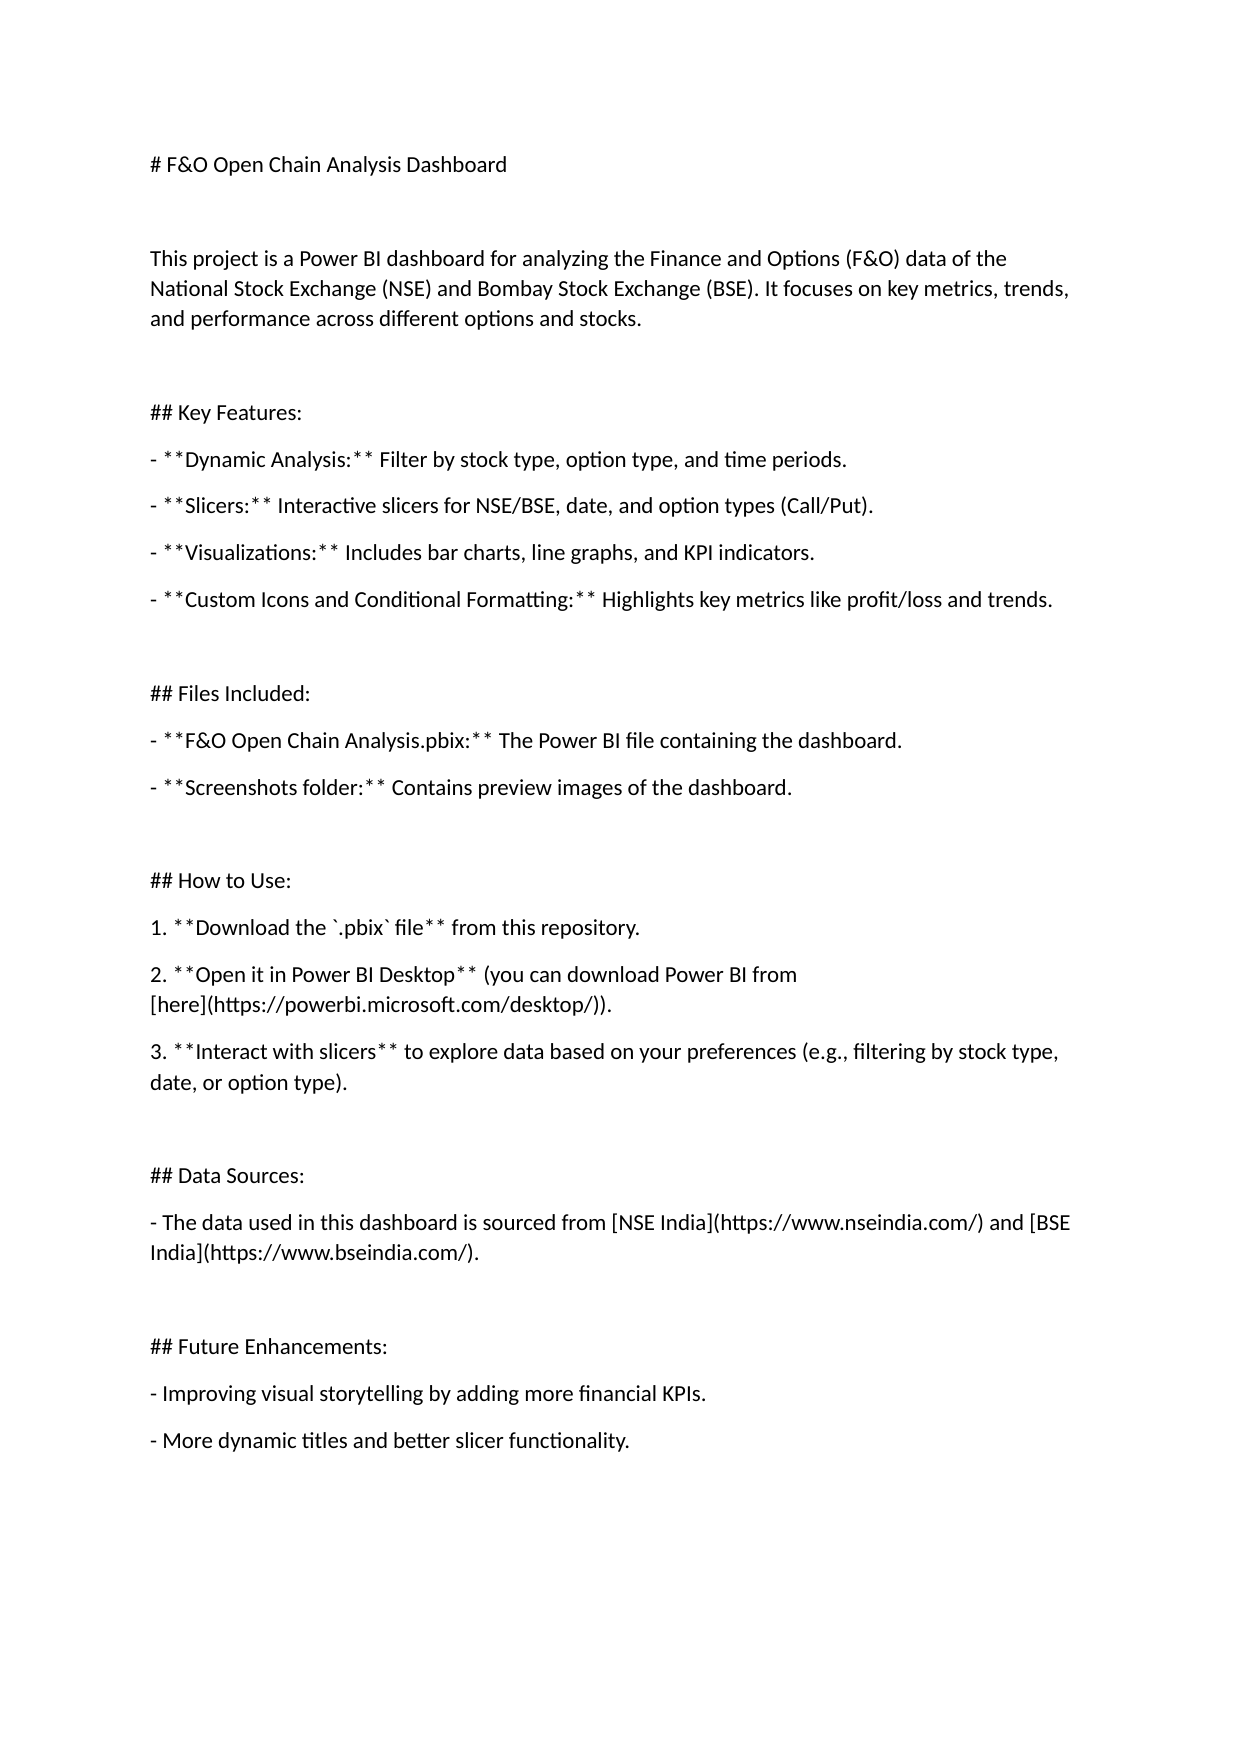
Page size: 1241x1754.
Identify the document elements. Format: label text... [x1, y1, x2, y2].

text - **Visualizations:** Includes bar charts, line graphs, and KPI indicators. [150, 538, 1090, 567]
text - **Custom Icons and Conditional Formatting:** Highlights key metrics like profit/loss and trends. [150, 585, 1090, 613]
text ## Future Enhancements: [150, 1332, 1090, 1360]
text - More dynamic titles and better slicer functionality. [150, 1426, 1090, 1454]
text 3. **Interact with slicers** to explore data based on your preferences (e.g., filtering by stock type, date, or option type). [150, 1037, 1090, 1096]
text - **Slicers:** Interactive slicers for NSE/BSE, date, and option types (Call/Put). [150, 492, 1090, 520]
text ## Files Included: [150, 679, 1090, 707]
text - **Screenshots folder:** Contains preview images of the dashboard. [150, 773, 1090, 801]
text 2. **Open it in Power BI Desktop** (you can download Power BI from [here](https://powerbi.microsoft.com/desktop/)). [150, 960, 1090, 1019]
text This project is a Power BI dashboard for analyzing the Finance and Options (F&O) data of the National Stock Exchange (NSE) and Bombay Stock Exchange (BSE). It focuses on key metrics, trends, and performance across different options and stocks. [150, 244, 1090, 332]
text - **F&O Open Chain Analysis.pbix:** The Power BI file containing the dashboard. [150, 726, 1090, 754]
text ## Data Sources: [150, 1161, 1090, 1189]
text - **Dynamic Analysis:** Filter by stock type, option type, and time periods. [150, 445, 1090, 473]
text ## How to Use: [150, 867, 1090, 895]
text 1. **Download the `.pbix` file** from this repository. [150, 913, 1090, 942]
text # F&O Open Chain Analysis Dashboard [150, 150, 1090, 178]
text ## Key Features: [150, 398, 1090, 426]
text - The data used in this dashboard is sourced from [NSE India](https://www.nseindia.com/) and [BSE India](https://www.bseindia.com/). [150, 1208, 1090, 1267]
text - Improving visual storytelling by adding more financial KPIs. [150, 1379, 1090, 1407]
